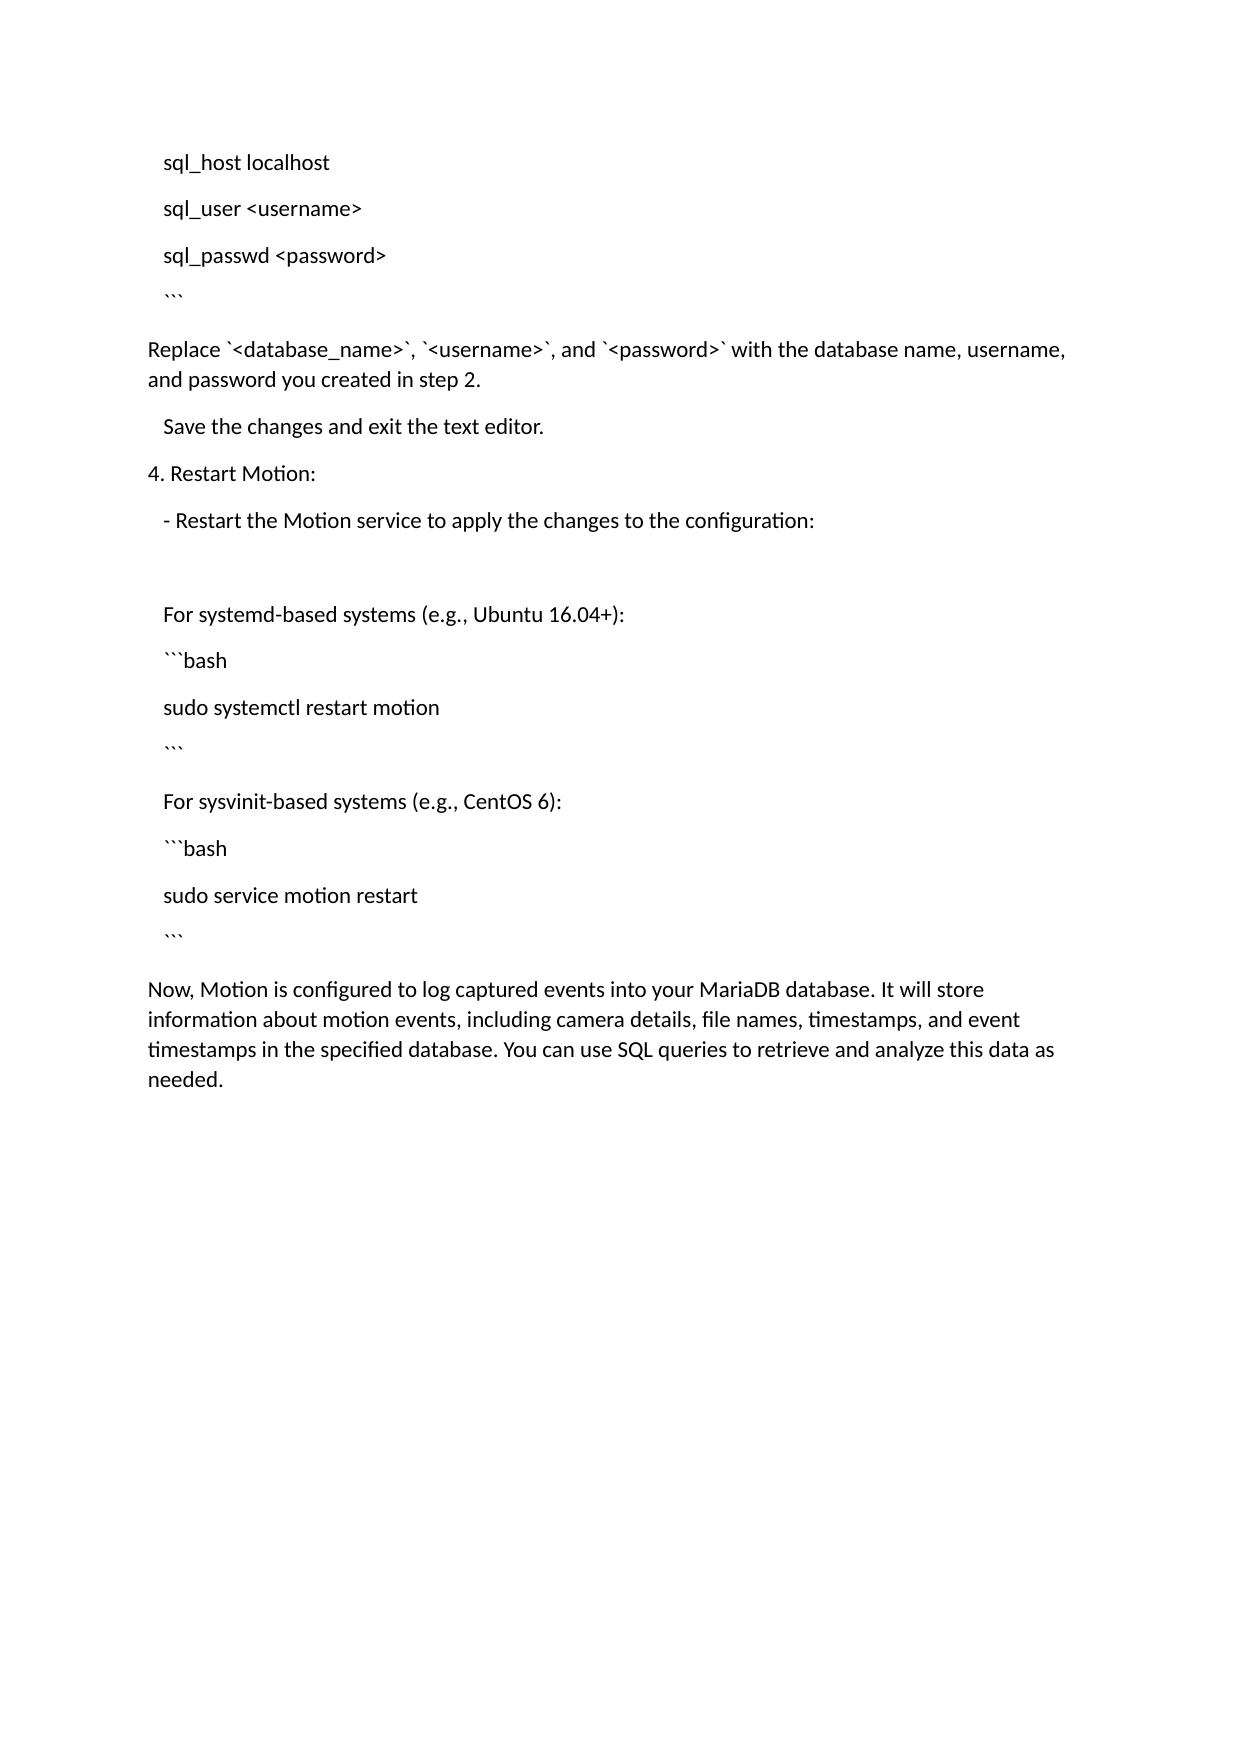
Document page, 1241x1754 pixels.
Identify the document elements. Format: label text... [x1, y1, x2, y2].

text sql_user <username> [148, 194, 1093, 222]
text For systemd-based systems (e.g., Ubuntu 16.04+): [148, 600, 1093, 628]
text - Restart the Motion service to apply the changes to the configuration: [148, 506, 1093, 534]
text Now, Motion is configured to log captured events into your MariaDB database. It will store information about motion events, including camera details, file names, timestamps, and event timestamps in the specified database. You can use SQL queries to retrieve and analyze this data as needed. [148, 975, 1093, 1093]
text ``` [148, 740, 1093, 768]
text ```bash [148, 647, 1093, 674]
text sudo systemctl restart motion [148, 693, 1093, 721]
text sql_passwd <password> [148, 241, 1093, 269]
text sudo service motion restart [148, 881, 1093, 909]
text Replace `<database_name>`, `<username>`, and `<password>` with the database name, username, and password you created in step 2. [148, 335, 1093, 393]
text ```bash [148, 834, 1093, 862]
text 4. Restart Motion: [148, 459, 1093, 487]
text ``` [148, 288, 1093, 316]
text For sysvinit-based systems (e.g., CentOS 6): [148, 787, 1093, 815]
text sql_host localhost [148, 148, 1093, 176]
text ``` [148, 928, 1093, 956]
text Save the changes and exit the text editor. [148, 412, 1093, 440]
